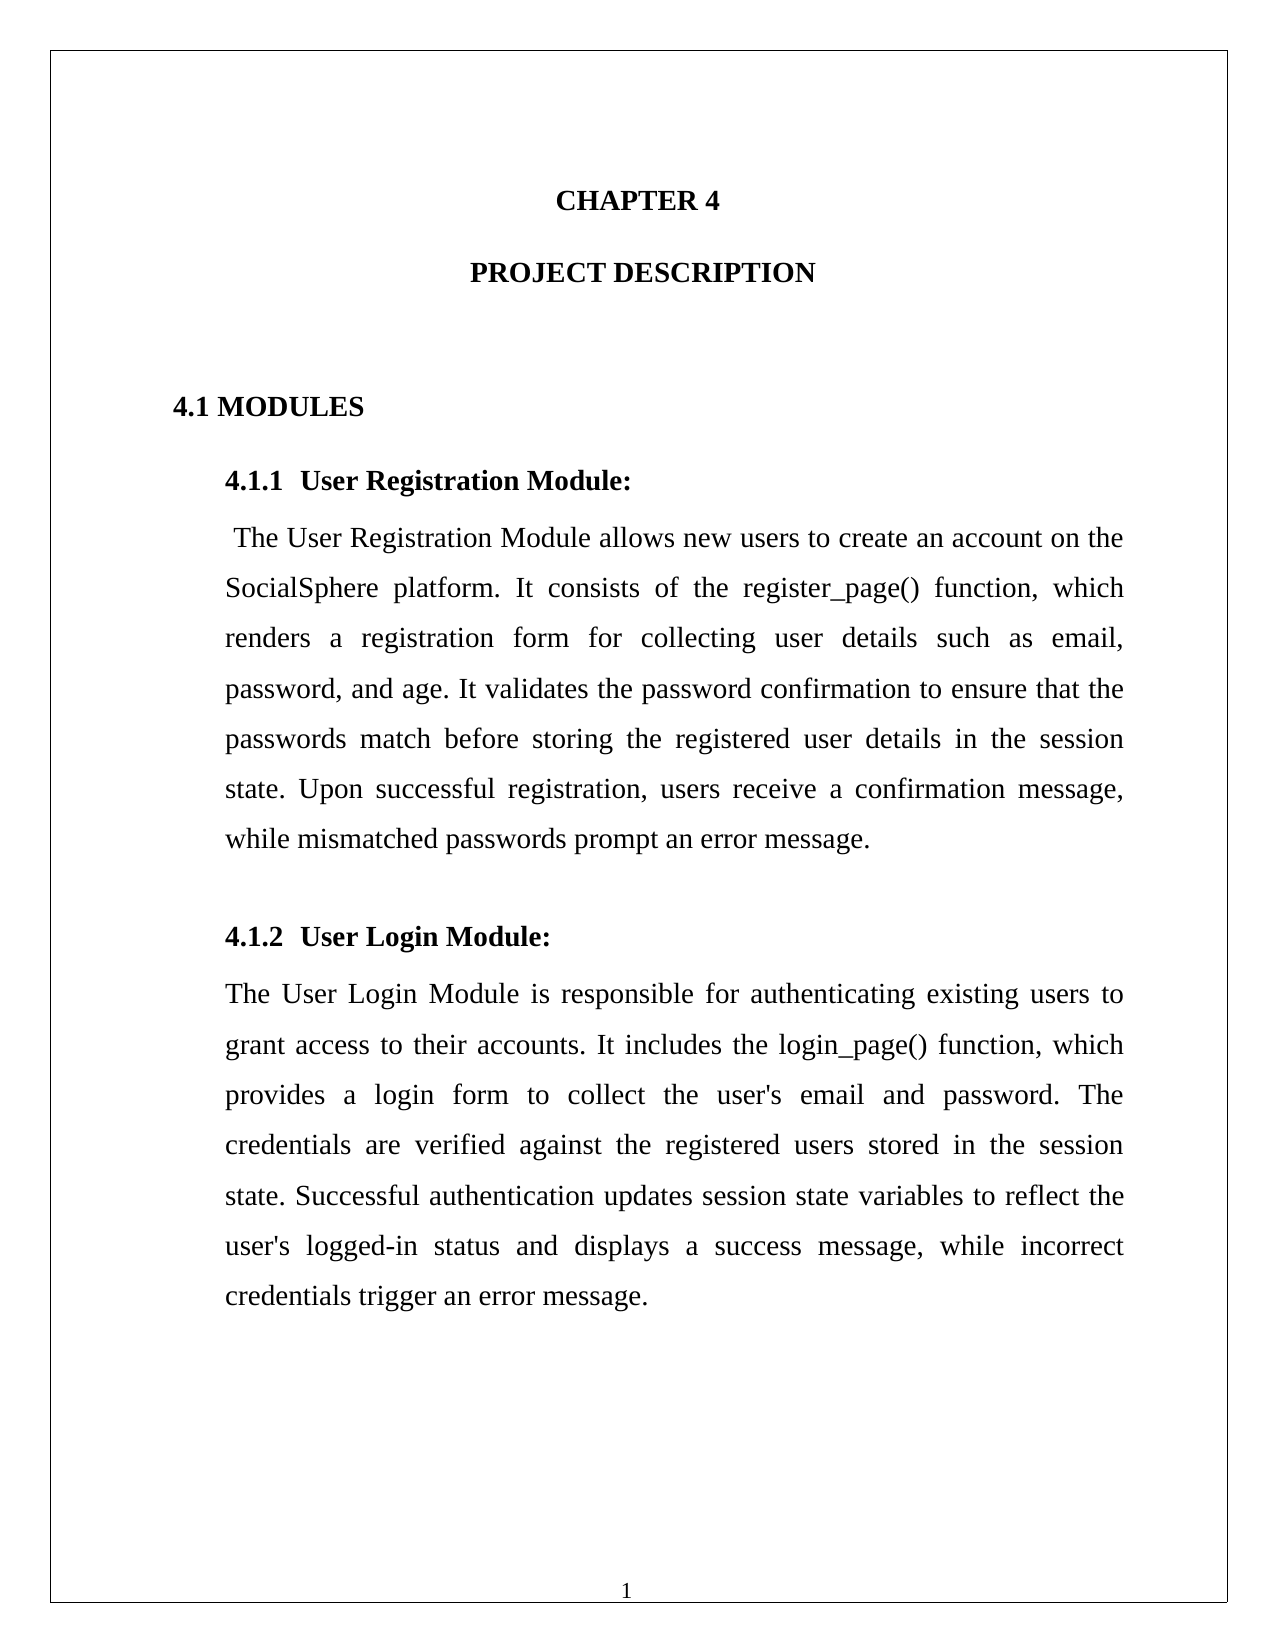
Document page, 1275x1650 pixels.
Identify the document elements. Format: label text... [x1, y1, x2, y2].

text The User Registration Module allows new users to create an account on the SocialSphere platform. It consists of the register_page() function, which renders a registration form for collecting user details such as email, password, and age. It validates the password confirmation to ensure that the passwords match before storing the registered user details in the session state. Upon successful registration, users receive a confirmation message, while mismatched passwords prompt an error message. [225, 520, 1125, 855]
list User Registration Module: [225, 463, 1125, 496]
text PROJECT DESCRIPTION [268, 255, 1018, 288]
list User Login Module: [225, 919, 1125, 953]
subtitle MODULES [173, 389, 1125, 422]
text The User Login Module is responsible for authenticating existing users to grant access to their accounts. It includes the login_page() function, which provides a login form to collect the user's email and password. The credentials are verified against the registered users stored in the session state. Successful authentication updates session state variables to reflect the user's logged-in status and displays a success message, while incorrect credentials trigger an error message. [225, 976, 1125, 1312]
text CHAPTER 4 [150, 183, 1125, 217]
